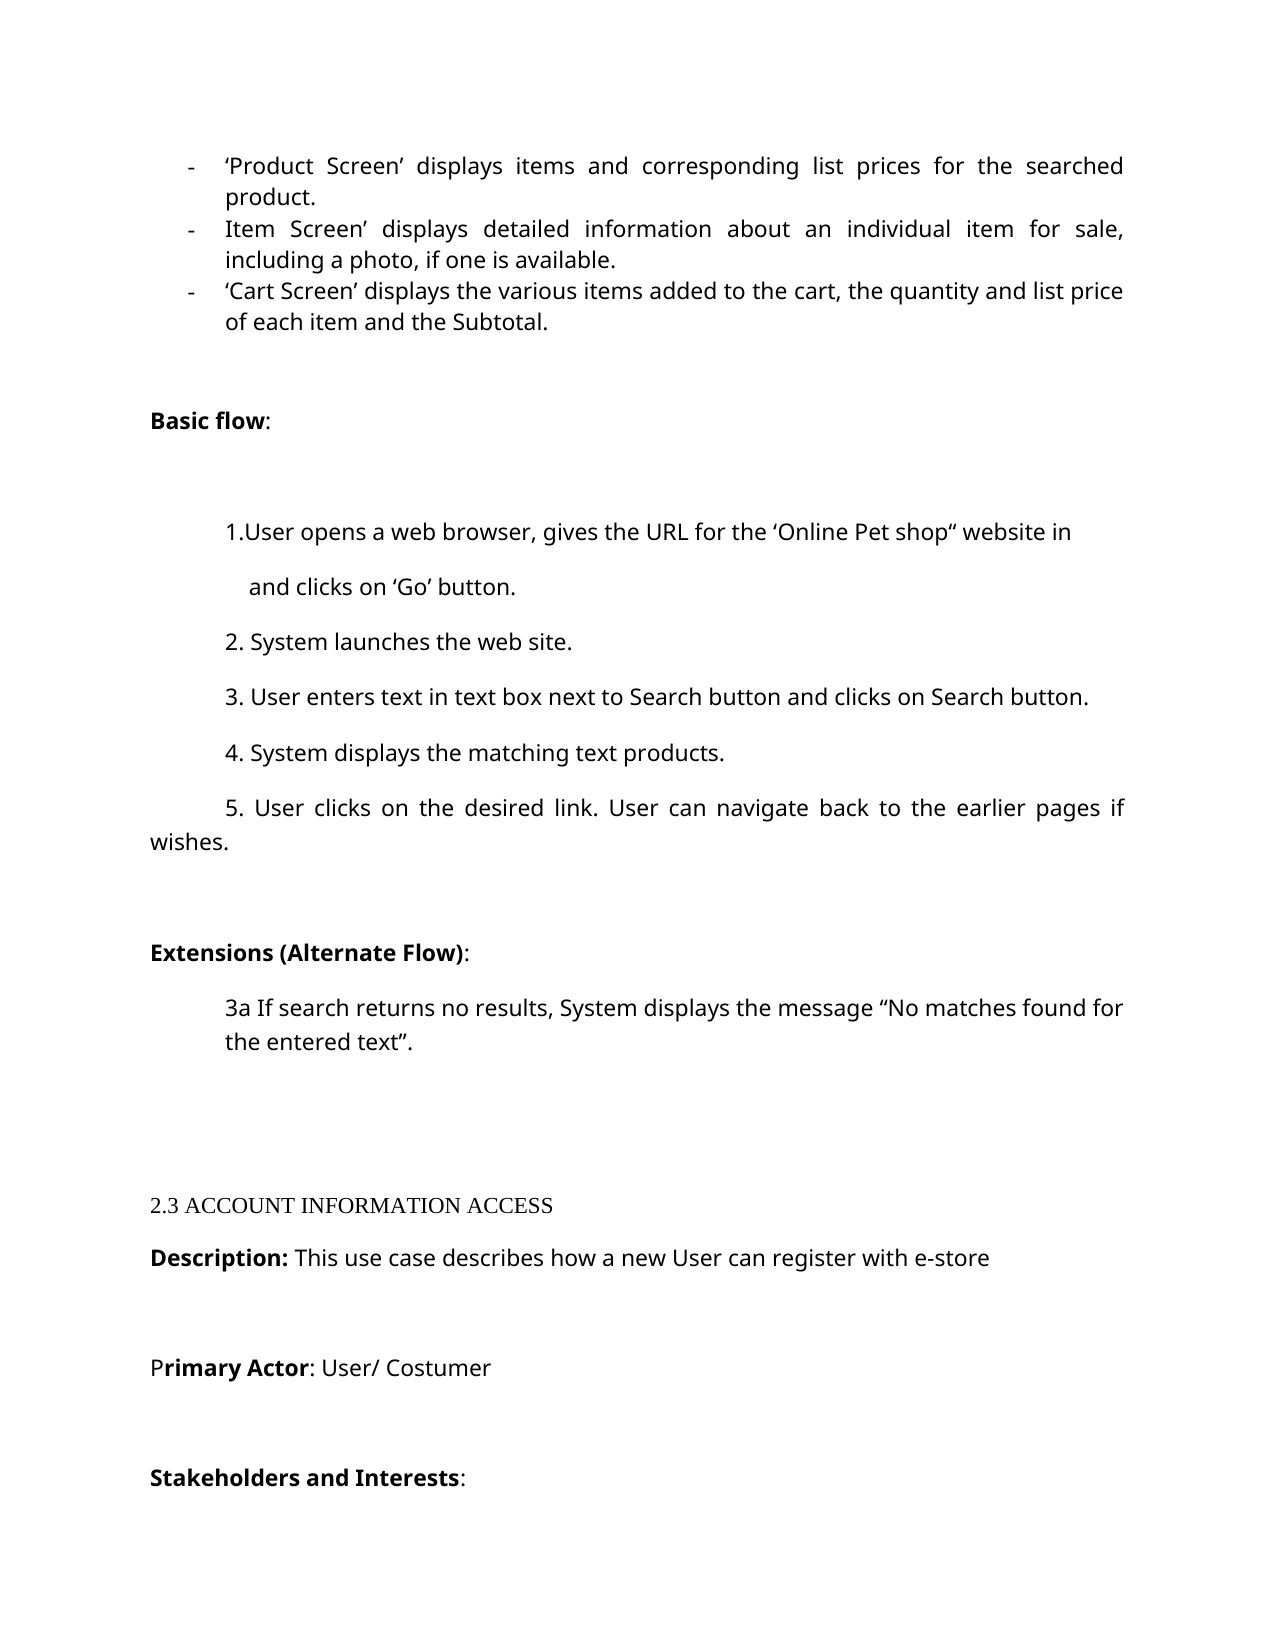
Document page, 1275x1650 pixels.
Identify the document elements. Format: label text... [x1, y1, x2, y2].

text Basic flow: [150, 405, 1125, 436]
text 2.3 ACCOUNT INFORMATION ACCESS [150, 1192, 1125, 1218]
text Primary Actor: User/ Costumer [150, 1352, 1125, 1383]
text 4. System displays the matching text products. [150, 736, 1125, 768]
text 3a If search returns no results, System displays the message “No matches found for the entered text”. [225, 992, 1125, 1057]
text 2. System launches the web site. [150, 626, 1125, 657]
list Item Screen’ displays detailed information about an individual item for sale, including a photo, if one is available. [187, 212, 1125, 275]
text Extensions (Alternate Flow): [150, 936, 1125, 968]
text and clicks on ‘Go’ button. [150, 571, 1125, 602]
text 5. User clicks on the desired link. User can navigate back to the earlier pages if wishes. [150, 792, 1125, 857]
text Description: This use case describes how a new User can register with e-store [150, 1241, 1125, 1273]
list ‘Cart Screen’ displays the various items added to the cart, the quantity and list price of each item and the Subtotal. [187, 275, 1125, 337]
text 3. User enters text in text box next to Search button and clicks on Search button. [150, 681, 1125, 712]
text 1.User opens a web browser, gives the URL for the ‘Online Pet shop“ website in [150, 516, 1125, 547]
list ‘Product Screen’ displays items and corresponding list prices for the searched product. [187, 150, 1125, 212]
text Stakeholders and Interests: [150, 1462, 1125, 1493]
